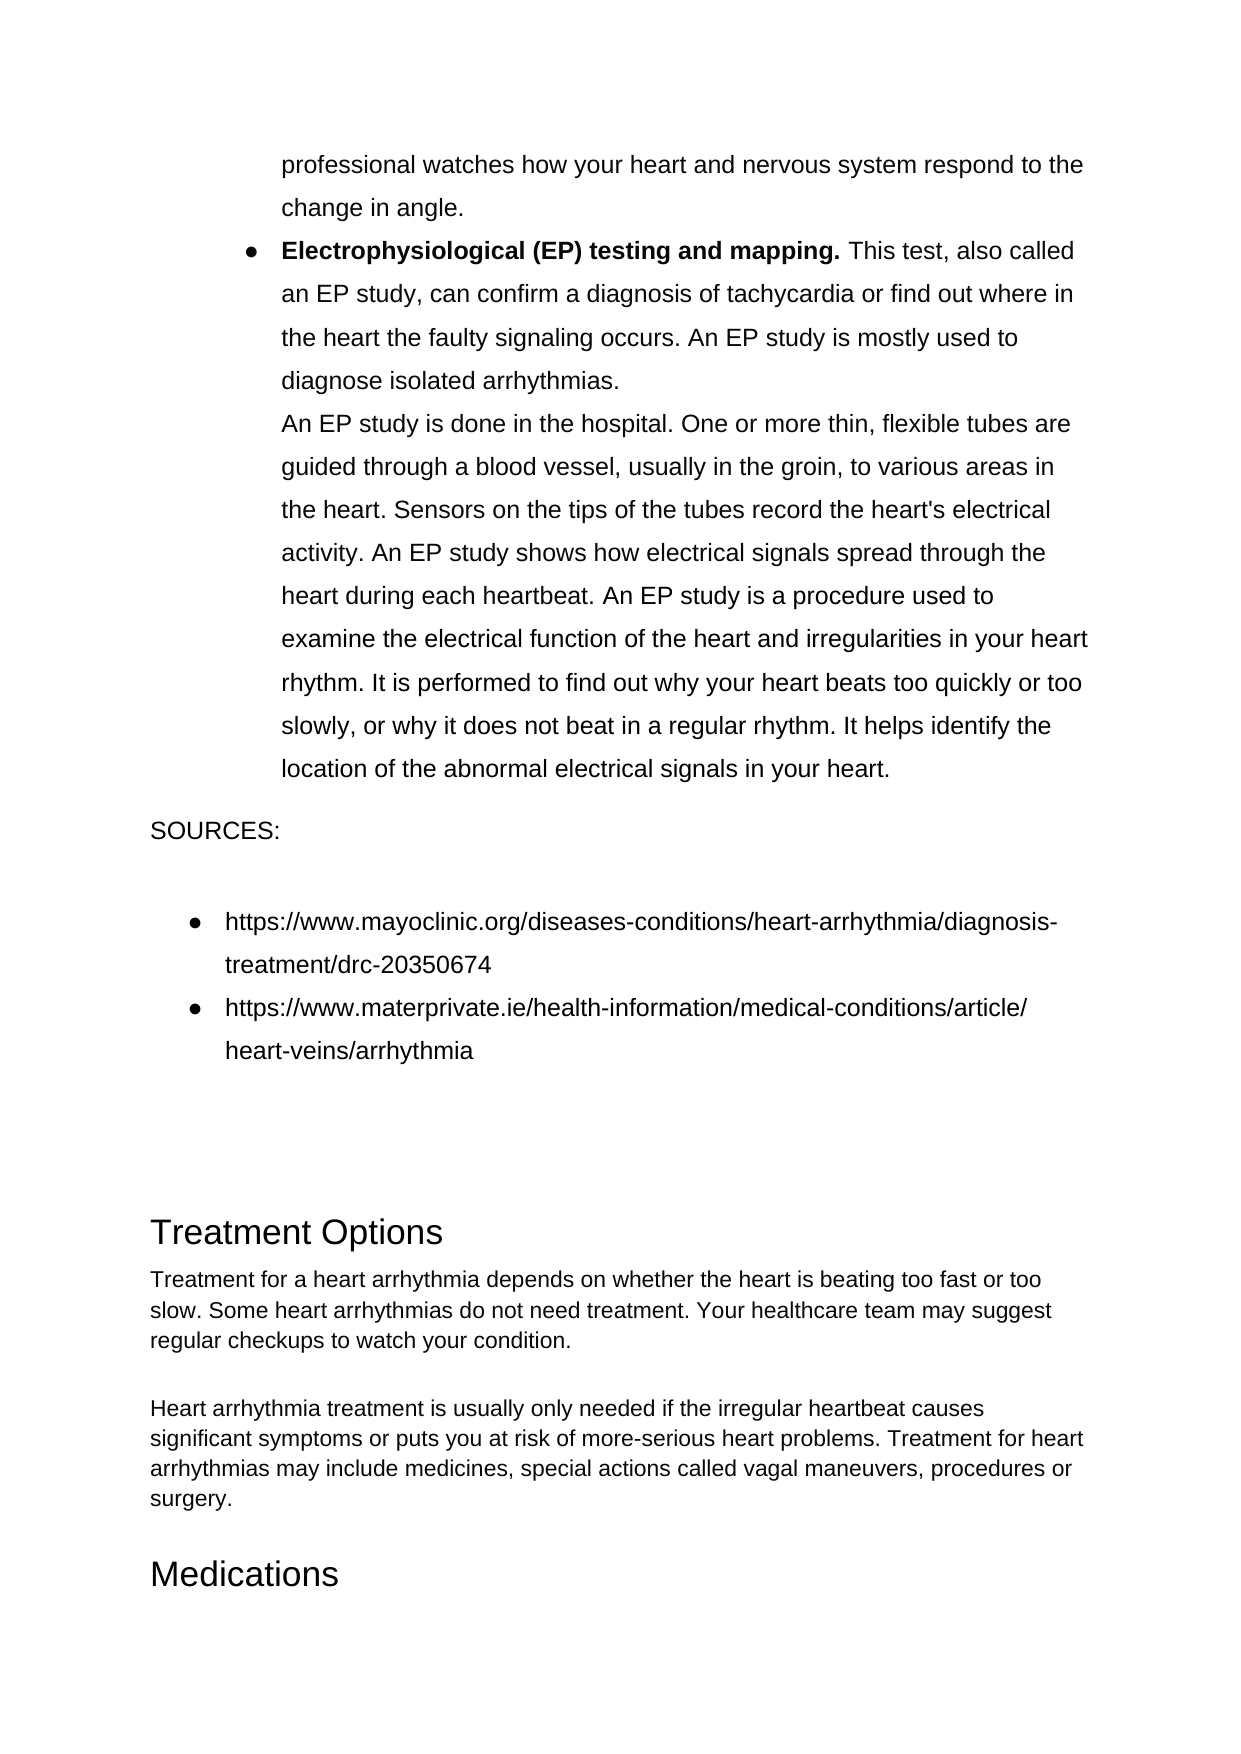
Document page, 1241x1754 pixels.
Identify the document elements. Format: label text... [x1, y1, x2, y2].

text Treatment for a heart arrhythmia depends on whether the heart is beating too fast or too slow. Some heart arrhythmias do not need treatment. Your healthcare team may suggest regular checkups to watch your condition. [150, 1266, 1090, 1353]
text SOURCES: [150, 816, 1090, 844]
subtitle Treatment Options [150, 1211, 1090, 1252]
list https://www.materprivate.ie/health-information/medical-conditions/article/heart-veins/arrhythmia [187, 993, 1090, 1065]
list https://www.mayoclinic.org/diseases-conditions/heart-arrhythmia/diagnosis-treatment/drc-20350674 [187, 907, 1090, 978]
list Electrophysiological (EP) testing and mapping. This test, also called an EP study, can confirm a diagnosis of tachycardia or find out where in the heart the faulty signaling occurs. An EP study is mostly used to diagnose isolated arrhythmias. An EP study is done in the hospital. One or more thin, flexible tubes are guided through a blood vessel, usually in the groin, to various areas in the heart. Sensors on the tips of the tubes record the heart's electrical activity. An EP study shows how electrical signals spread through the heart during each heartbeat. An EP study is a procedure used to examine the electrical function of the heart and irregularities in your heart rhythm. It is performed to find out why your heart beats too quickly or too slowly, or why it does not beat in a regular rhythm. It helps identify the location of the abnormal electrical signals in your heart. [244, 236, 1090, 782]
text Heart arrhythmia treatment is usually only needed if the irregular heartbeat causes significant symptoms or puts you at risk of more-serious heart problems. Treatment for heart arrhythmias may include medicines, special actions called vagal maneuvers, procedures or surgery. [150, 1394, 1090, 1512]
subtitle Medications [150, 1553, 1090, 1594]
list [244, 150, 1090, 222]
